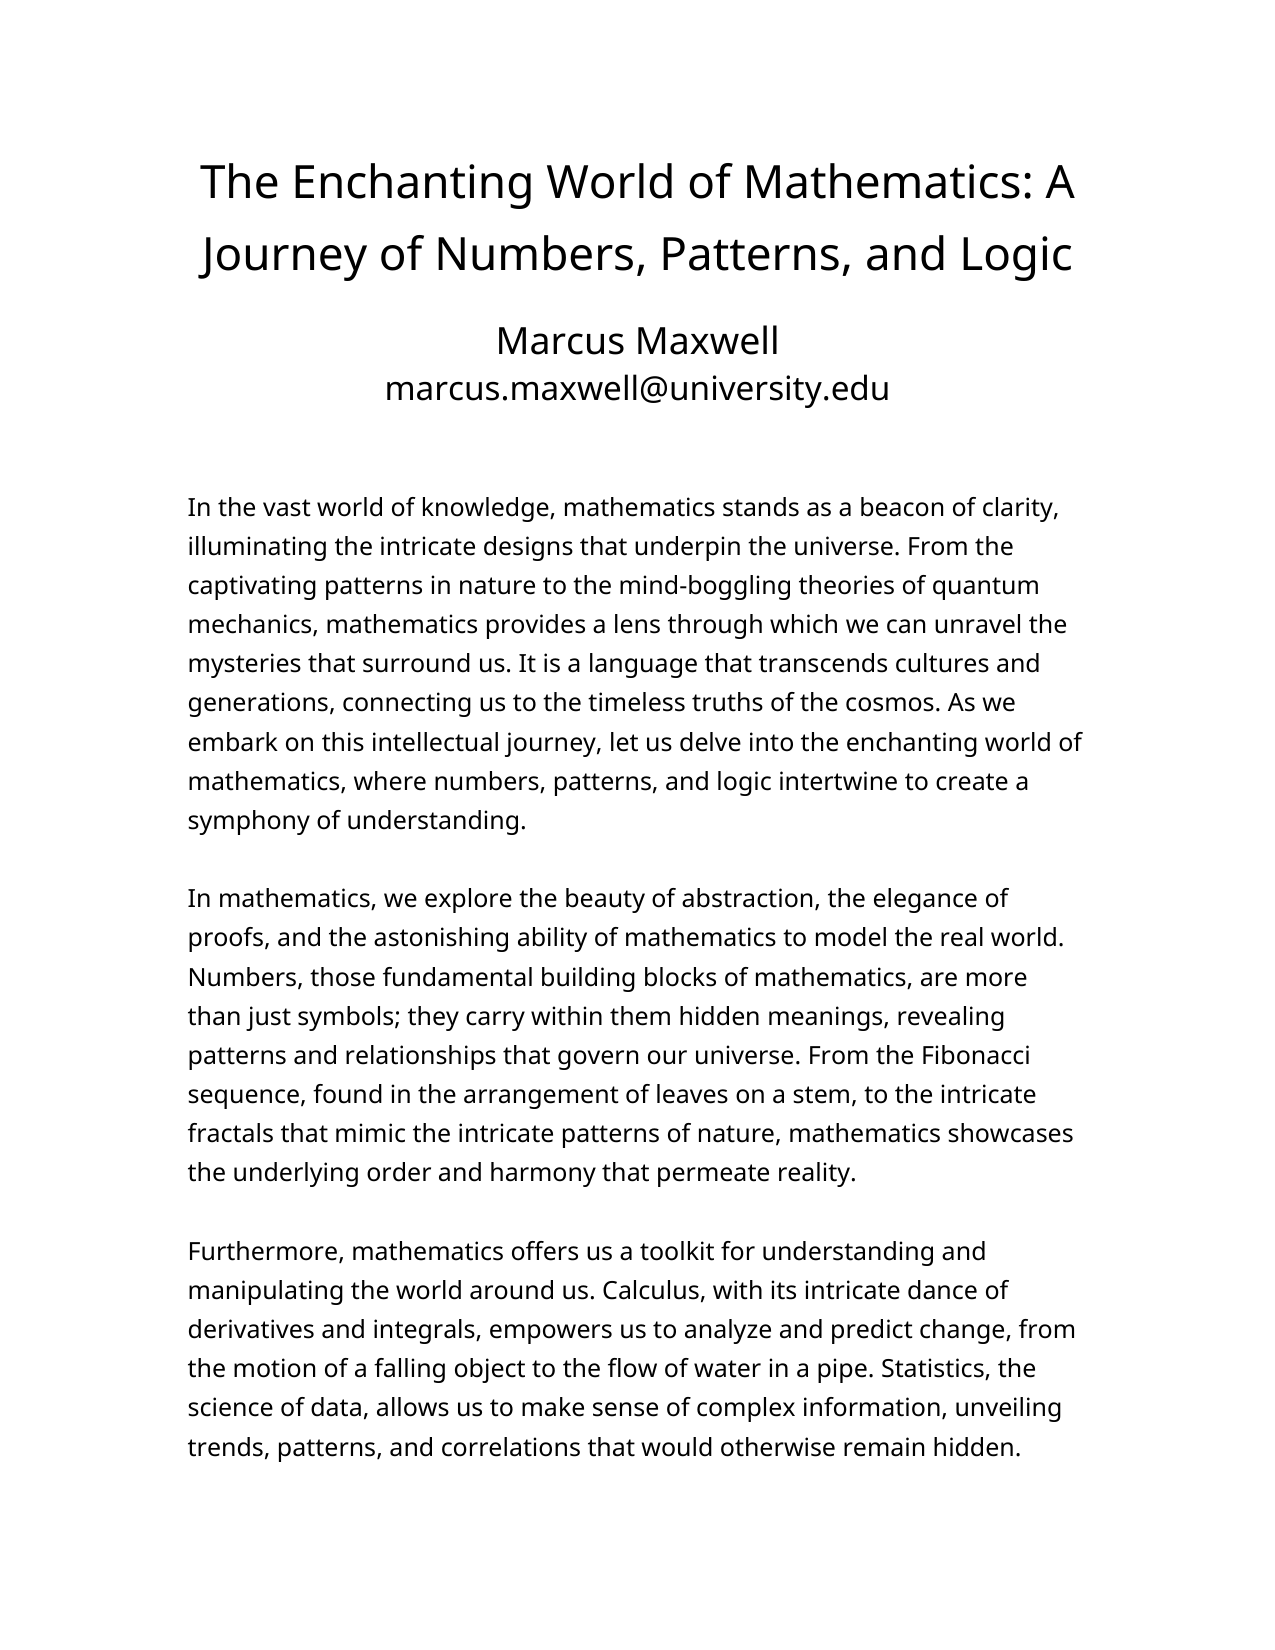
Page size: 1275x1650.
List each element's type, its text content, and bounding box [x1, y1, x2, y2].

text Marcus Maxwell [187, 314, 1087, 365]
text The Enchanting World of Mathematics: A Journey of Numbers, Patterns, and Logic [187, 150, 1087, 284]
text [187, 489, 1087, 1463]
text marcus.maxwell@university.edu [187, 365, 1087, 411]
